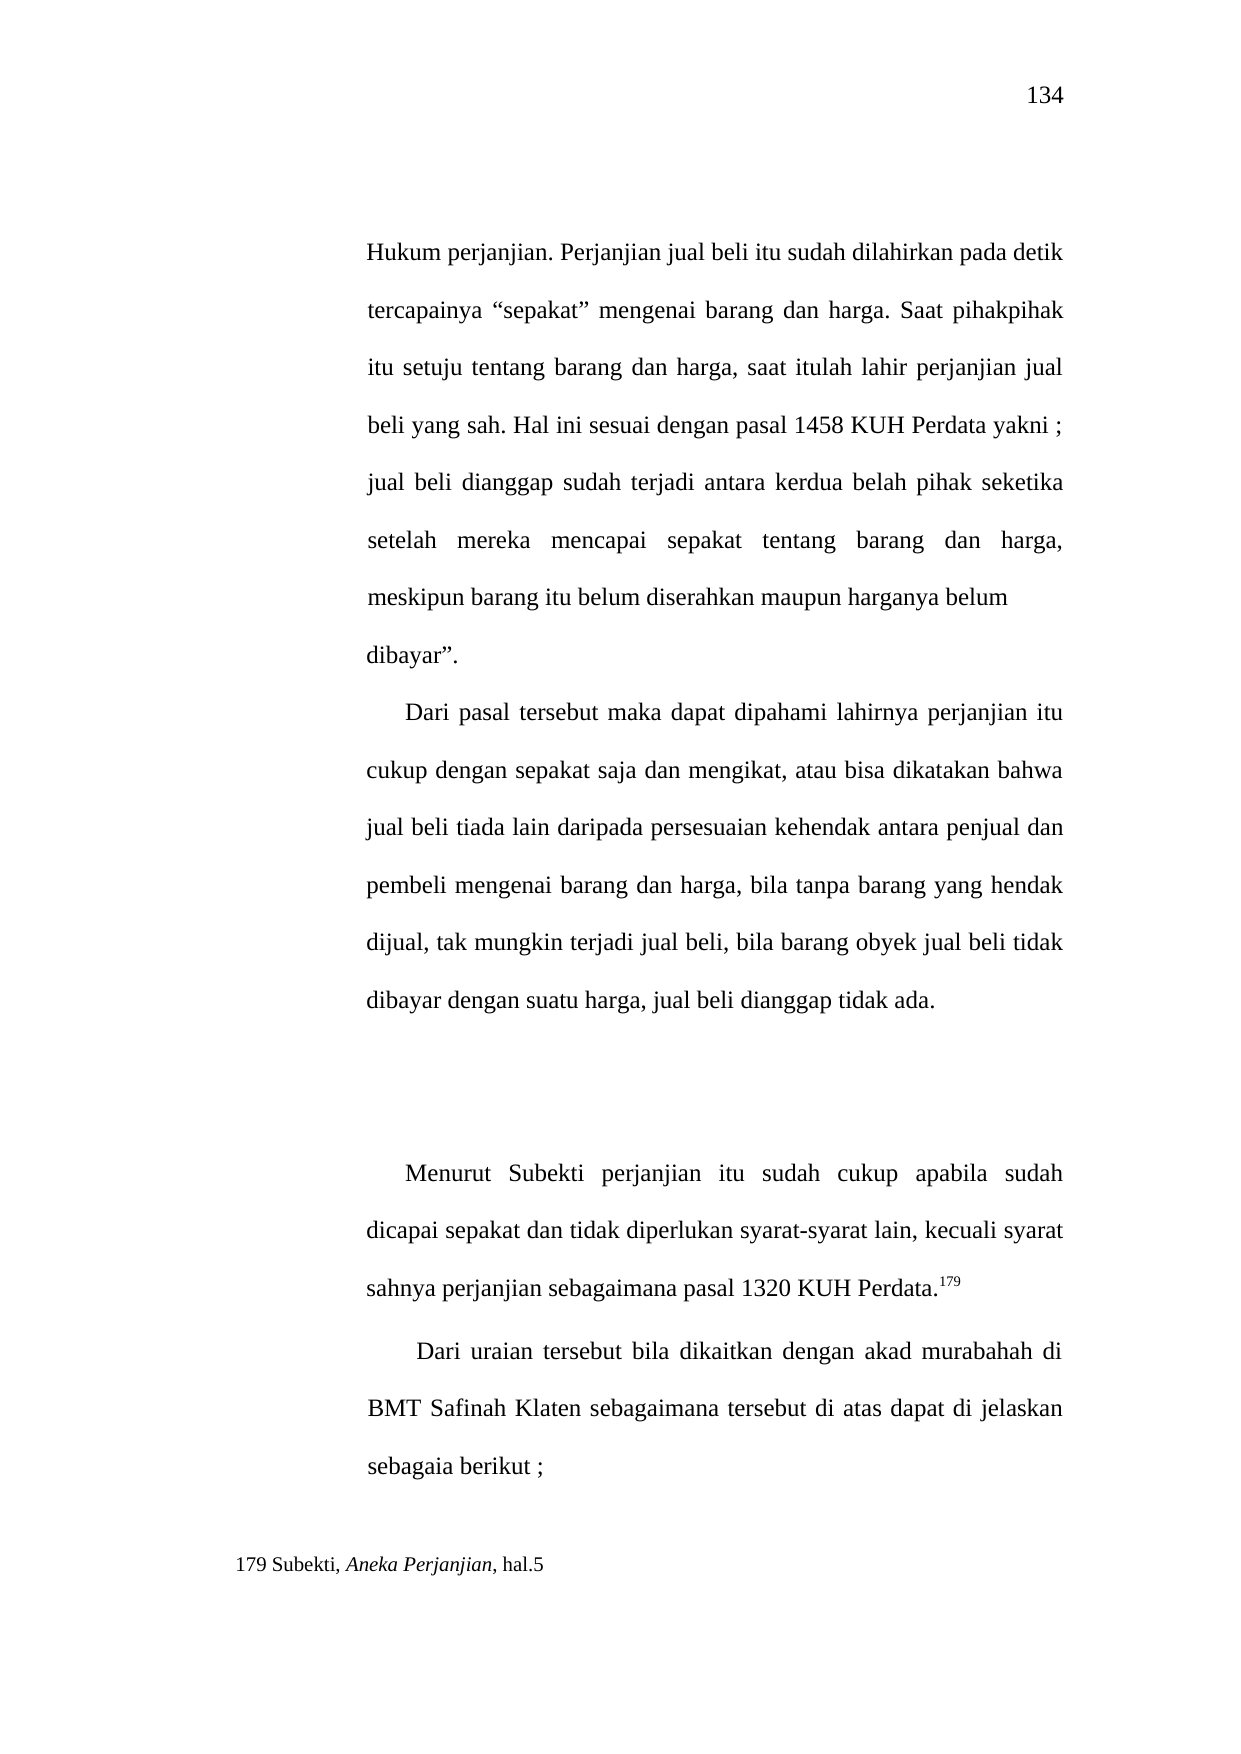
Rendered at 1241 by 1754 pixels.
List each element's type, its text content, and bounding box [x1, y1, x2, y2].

text Hukum perjanjian. Perjanjian jual beli itu sudah dilahirkan pada detik tercapainya “sepakat” mengenai barang dan harga. Saat pihakpihak itu setuju tentang barang dan harga, saat itulah lahir perjanjian jual beli yang sah. Hal ini sesuai dengan pasal 1458 KUH Perdata yakni ; jual beli dianggap sudah terjadi antara kerdua belah pihak seketika setelah mereka mencapai sepakat tentang barang dan harga, meskipun barang itu belum diserahkan maupun harganya belum [366, 237, 1064, 611]
text Dari pasal tersebut maka dapat dipahami lahirnya perjanjian itu cukup dengan sepakat saja dan mengikat, atau bisa dikatakan bahwa jual beli tiada lain daripada persesuaian kehendak antara penjual dan pembeli mengenai barang dan harga, bila tanpa barang yang hendak dijual, tak mungkin terjadi jual beli, bila barang obyek jual beli tidak dibayar dengan suatu harga, jual beli dianggap tidak ada. [366, 697, 1064, 1014]
text Menurut Subekti perjanjian itu sudah cukup apabila sudah dicapai sepakat dan tidak diperlukan syarat-syarat lain, kecuali syarat sahnya perjanjian sebagaimana pasal 1320 KUH Perdata. [366, 1158, 1064, 1301]
text dibayar”. [366, 640, 1064, 669]
text Dari uraian tersebut bila dikaitkan dengan akad murabahah di BMT Safinah Klaten sebagaimana tersebut di atas dapat di jelaskan sebagaia berikut ; [366, 1336, 1064, 1480]
